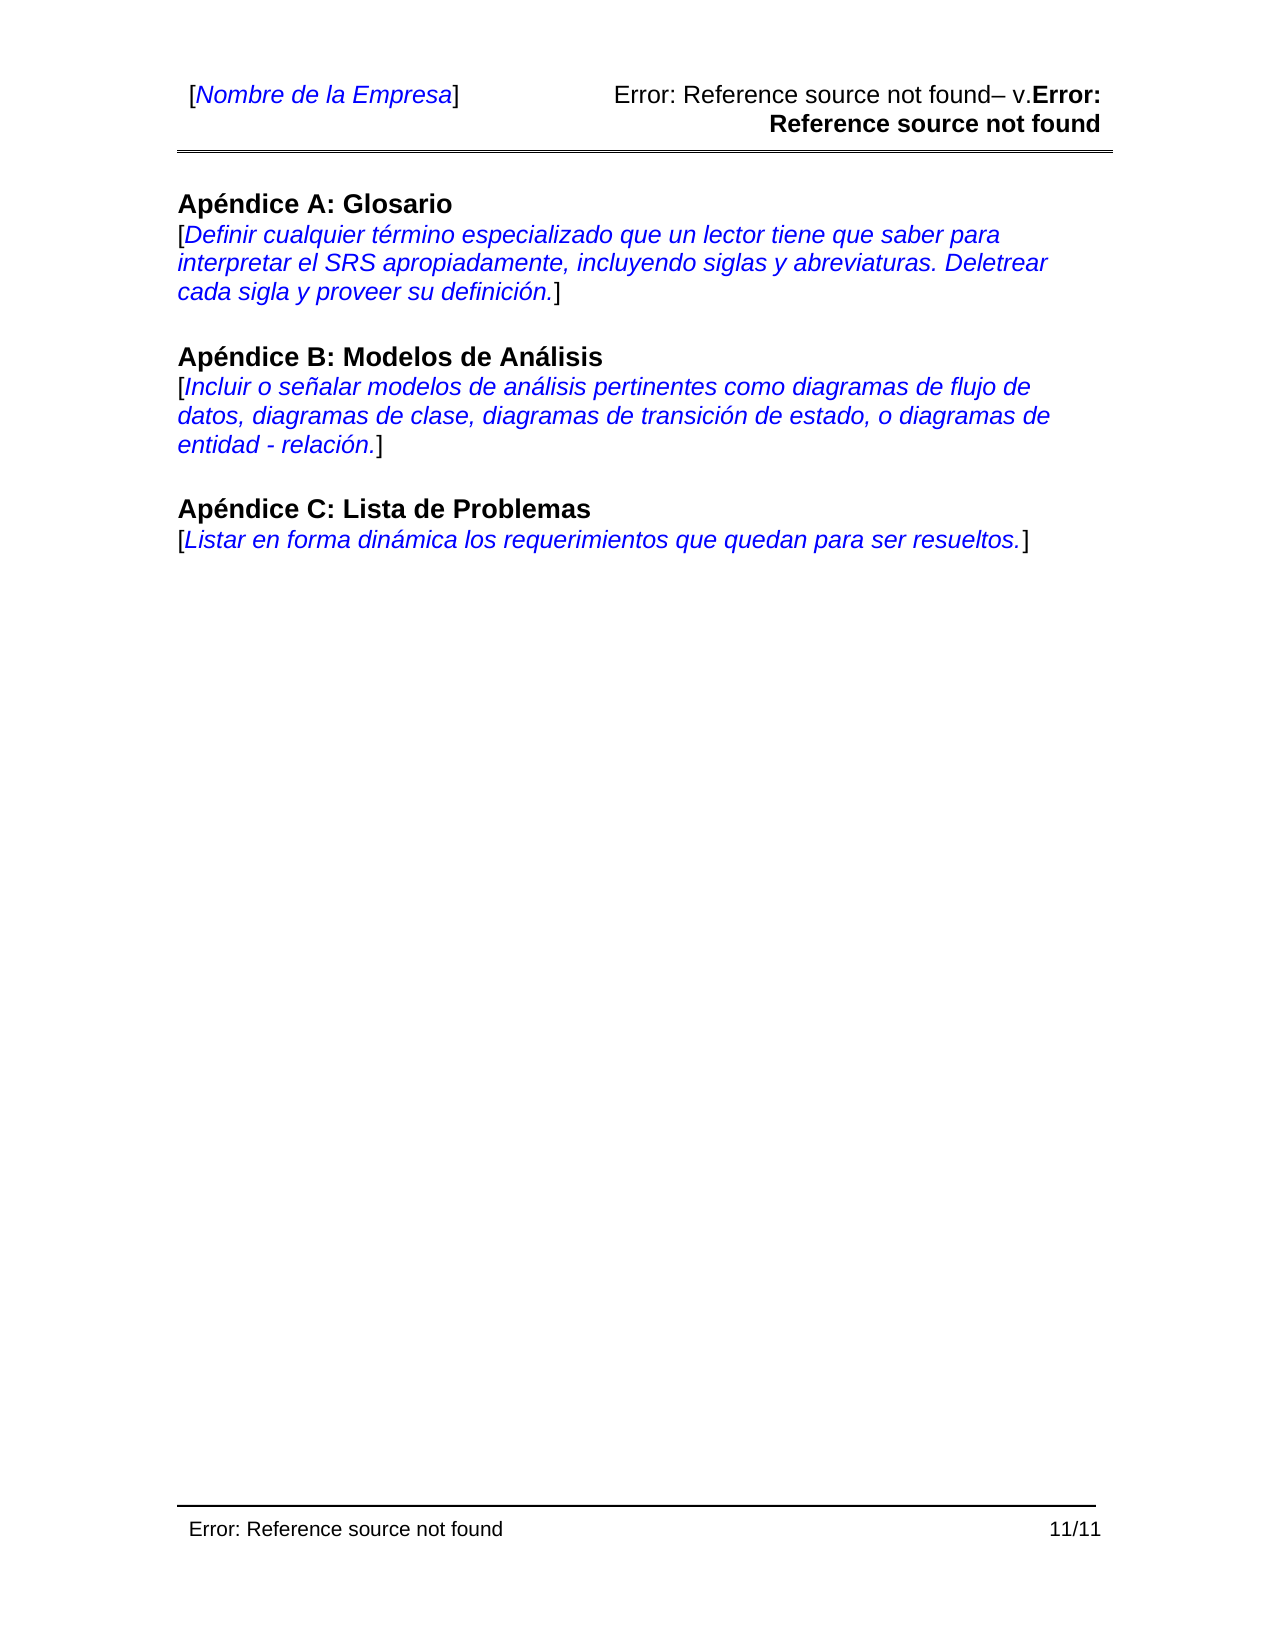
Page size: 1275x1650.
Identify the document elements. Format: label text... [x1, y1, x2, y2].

subtitle Apéndice A: Glosario [177, 182, 1098, 219]
text [Listar en forma dinámica los requerimientos que quedan para ser resueltos.] [177, 524, 1098, 553]
subtitle Apéndice C: Lista de Problemas [177, 487, 1098, 524]
text [Incluir o señalar modelos de análisis pertinentes como diagramas de flujo de datos, diagramas de clase, diagramas de transición de estado, o diagramas de entidad - relación.] [177, 372, 1098, 458]
text [Definir cualquier término especializado que un lector tiene que saber para interpretar el SRS apropiadamente, incluyendo siglas y abreviaturas. Deletrear cada sigla y proveer su definición.] [177, 219, 1098, 306]
subtitle Apéndice B: Modelos de Análisis [177, 334, 1098, 372]
